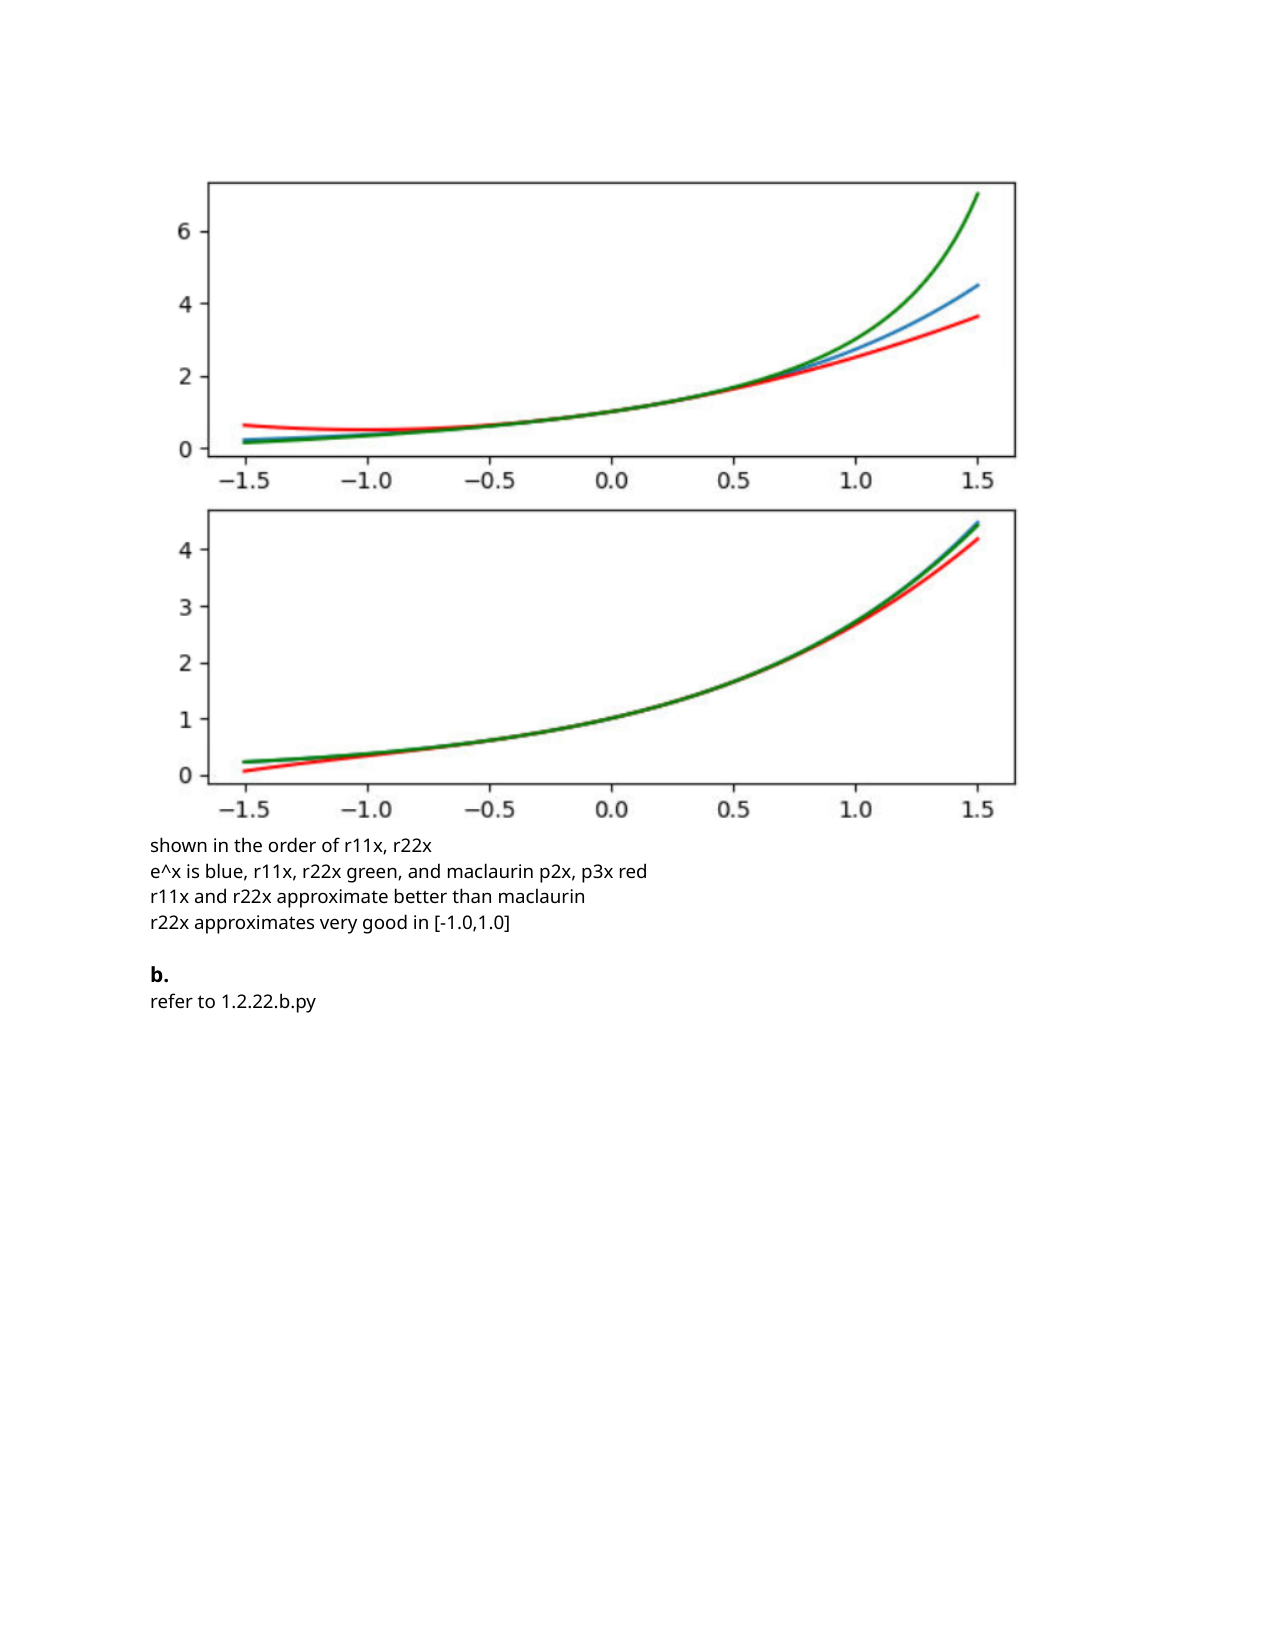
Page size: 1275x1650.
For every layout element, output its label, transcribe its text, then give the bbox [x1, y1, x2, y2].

text b. [150, 960, 1125, 988]
text shown in the order of r11x, r22x [150, 832, 1125, 858]
text r11x and r22x approximate better than maclaurin [150, 883, 1125, 909]
text r22x approximates very good in [-1.0,1.0] [150, 909, 1125, 934]
text e^x is blue, r11x, r22x green, and maclaurin p2x, p3x red [150, 858, 1125, 883]
text refer to 1.2.22.b.py [150, 988, 1125, 1014]
